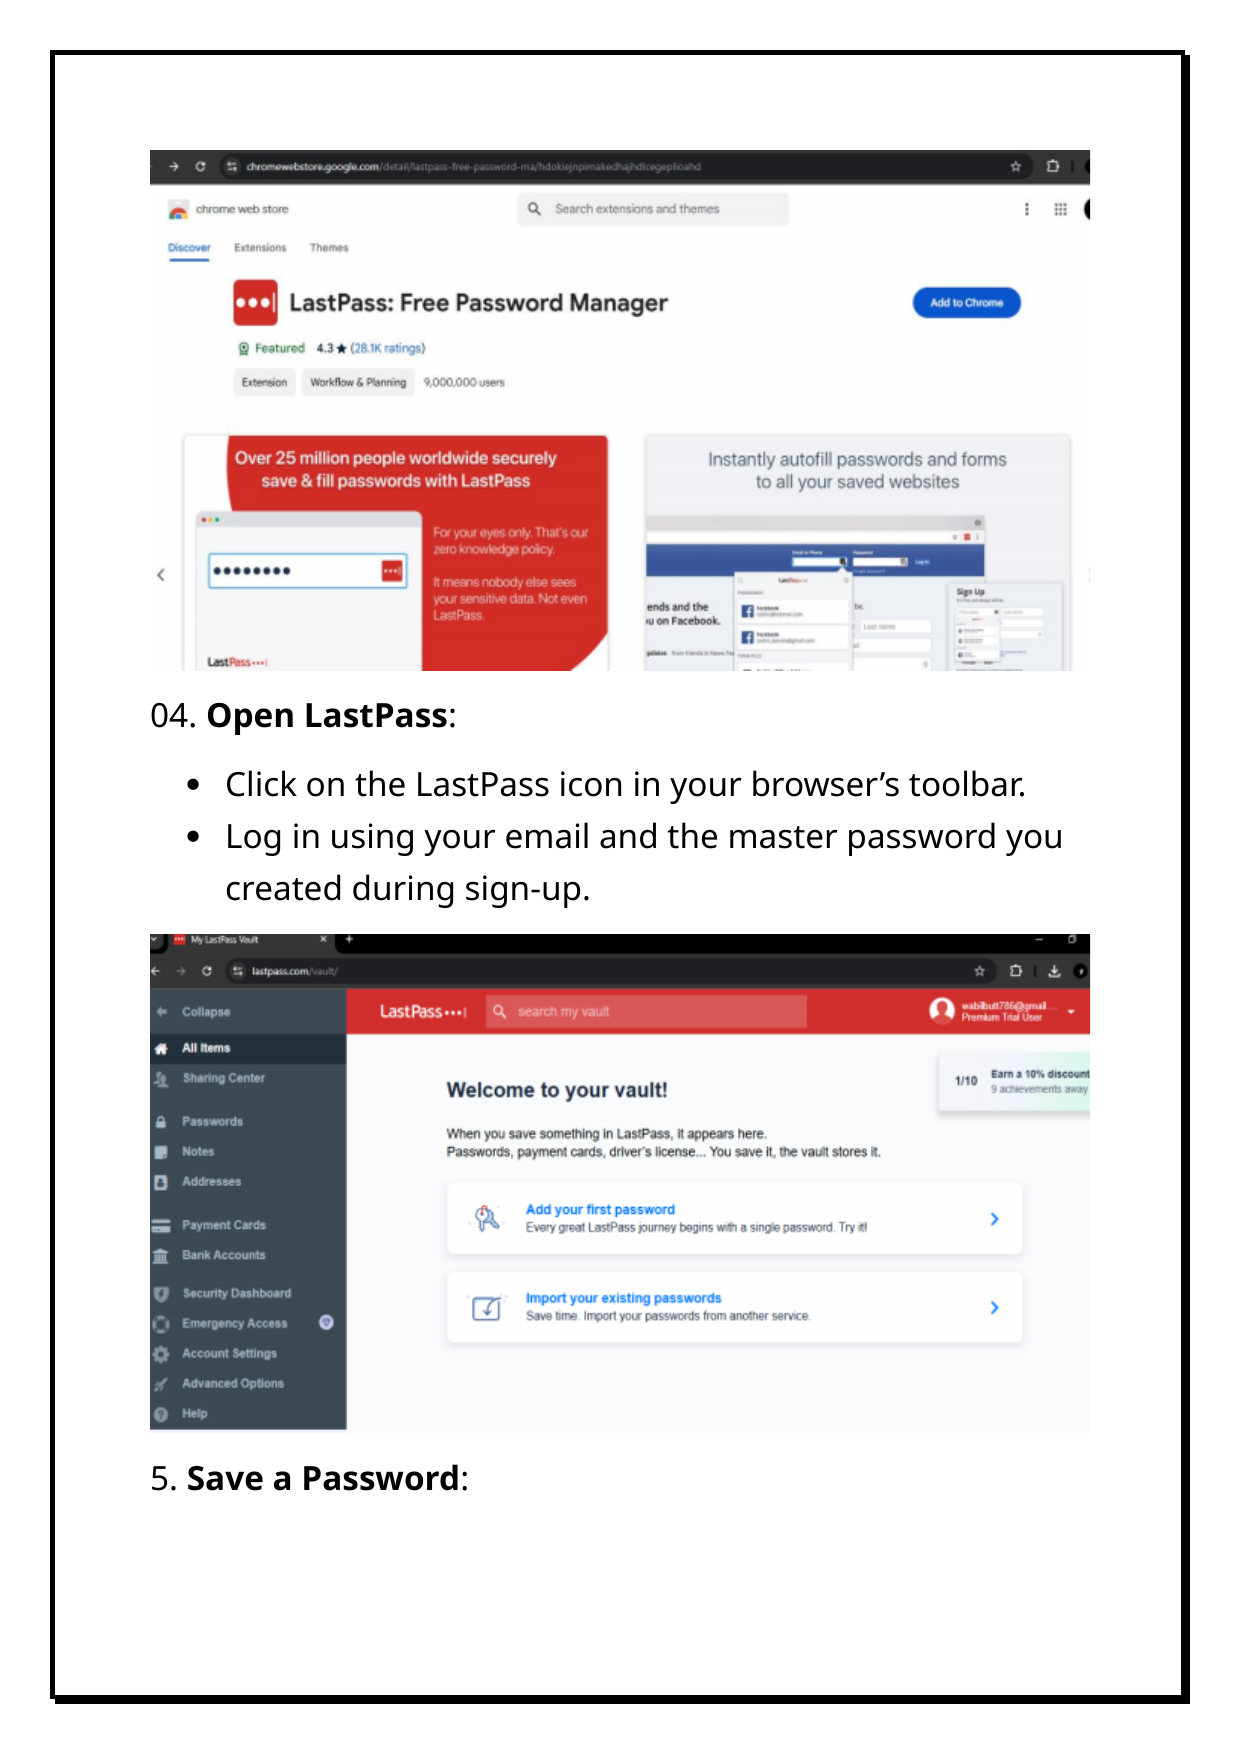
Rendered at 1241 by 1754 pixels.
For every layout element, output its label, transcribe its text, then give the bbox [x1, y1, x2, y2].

picture [150, 150, 1091, 671]
text 5. Save a Password: [150, 1454, 1086, 1500]
list Click on the LastPass icon in your browser’s toolbar. [187, 761, 1086, 806]
picture [150, 934, 1091, 1433]
list Log in using your email and the master password you created during sign-up. [187, 813, 1086, 911]
text 04. Open LastPass: [150, 692, 1086, 737]
